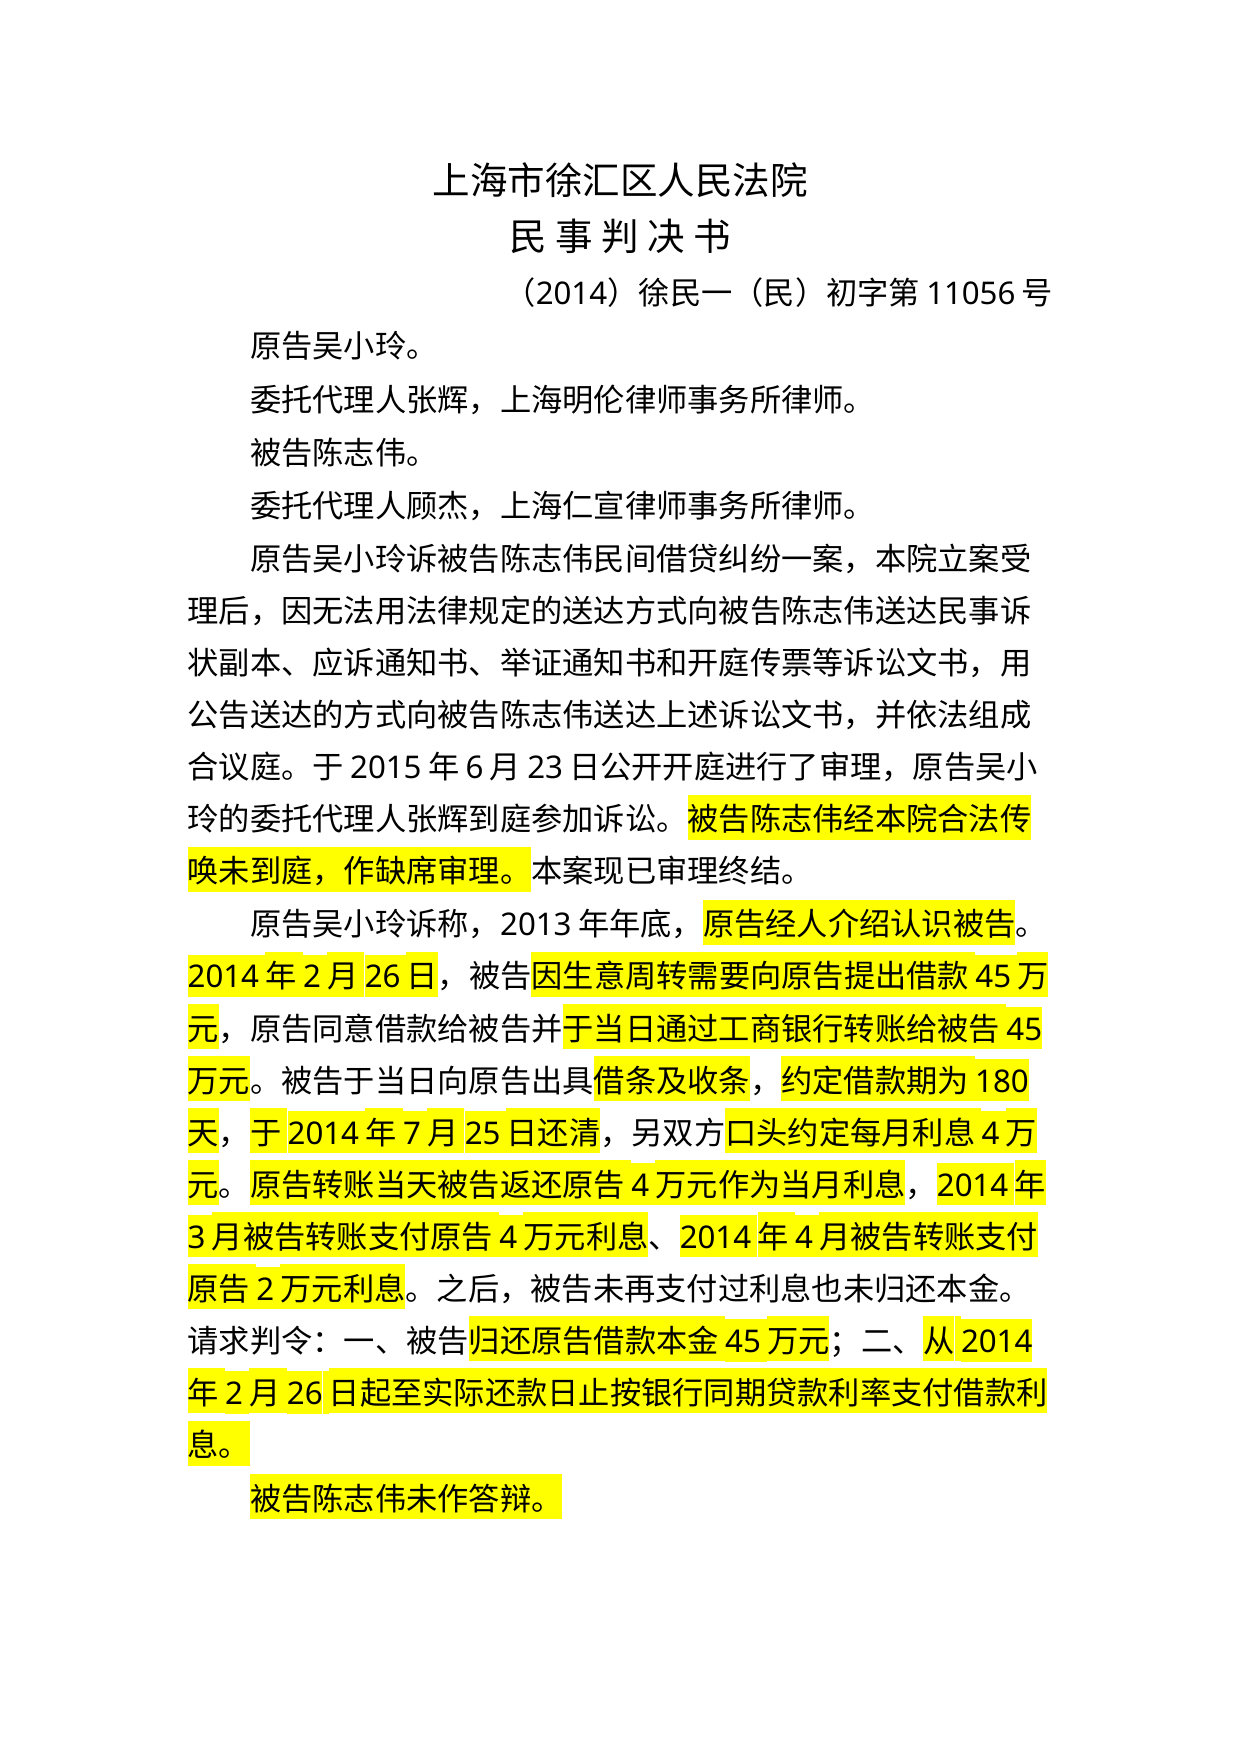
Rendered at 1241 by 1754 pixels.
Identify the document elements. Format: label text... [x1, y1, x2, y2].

text 原告吴小玲诉被告陈志伟民间借贷纠纷一案，本院立案受理后，因无法用法律规定的送达方式向被告陈志伟送达民事诉状副本、应诉通知书、举证通知书和开庭传票等诉讼文书，用公告送达的方式向被告陈志伟送达上述诉讼文书，并依法组成合议庭。于2015年6月23日公开开庭进行了审理，原告吴小玲的委托代理人张辉到庭参加诉讼。被告陈志伟经本院合法传唤未到庭，作缺席审理。本案现已审理终结。 [187, 527, 1053, 892]
text 民 事 判 决 书 [187, 206, 1053, 261]
text 委托代理人张辉，上海明伦律师事务所律师。 [187, 368, 1053, 420]
text 被告陈志伟。 [187, 421, 1053, 473]
text 原告吴小玲诉称，2013年年底，原告经人介绍认识被告。2014年2月26日，被告因生意周转需要向原告提出借款45万元，原告同意借款给被告并于当日通过工商银行转账给被告45万元。被告于当日向原告出具借条及收条，约定借款期为180天，于2014年7月25日还清，另双方口头约定每月利息4万元。原告转账当天被告返还原告4万元作为当月利息，2014年3月被告转账支付原告4万元利息、2014年4月被告转账支付原告2万元利息。之后，被告未再支付过利息也未归还本金。请求判令：一、被告归还原告借款本金45万元；二、从2014年2月26日起至实际还款日止按银行同期贷款利率支付借款利息。 [187, 893, 1053, 1466]
text （2014）徐民一（民）初字第11056号 [187, 262, 1053, 314]
text 委托代理人顾杰，上海仁宣律师事务所律师。 [187, 474, 1053, 526]
text 上海市徐汇区人民法院 [187, 151, 1053, 205]
text 被告陈志伟未作答辩。 [187, 1467, 1053, 1519]
text 原告吴小玲。 [187, 315, 1053, 367]
